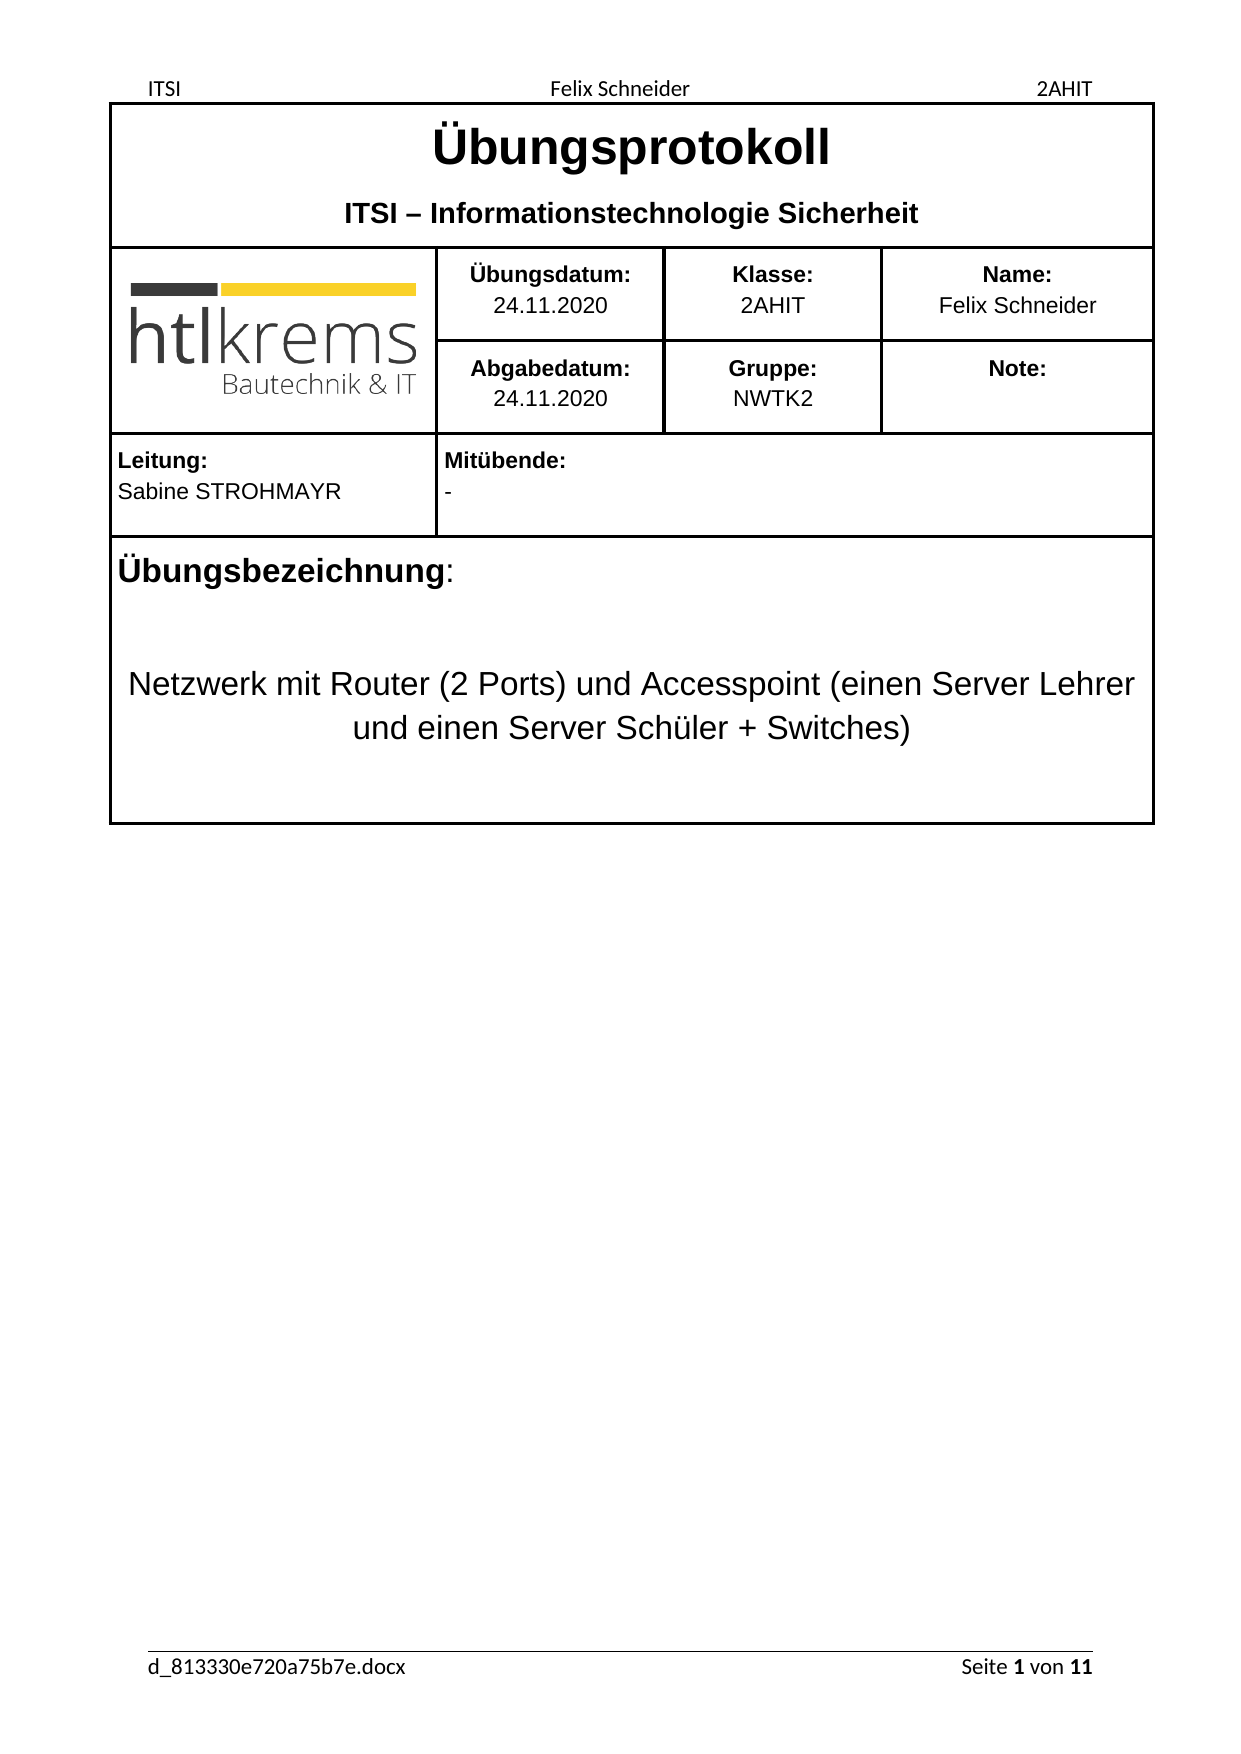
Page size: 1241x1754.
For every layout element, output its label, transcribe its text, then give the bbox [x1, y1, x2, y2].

picture [130, 283, 417, 394]
table_cell Mitübende: - [438, 435, 1152, 535]
table_cell Übungsdatum: 24.11.2020 [438, 249, 662, 339]
table_cell Note: [883, 342, 1152, 432]
table_cell Klasse: 2AHIT [666, 249, 880, 339]
table_cell Übungsbezeichnung: Netzwerk mit Router (2 Ports) und Accesspoint (einen Server Lehrer und einen Server Schüler + Switches) [112, 538, 1152, 822]
table_cell Abgabedatum: 24.11.2020 [438, 342, 662, 432]
table_cell [112, 249, 435, 432]
table_cell Leitung: Sabine STROHMAYR [112, 435, 435, 535]
table_header Übungsprotokoll ITSI – Informationstechnologie Sicherheit [112, 105, 1152, 246]
table_cell Name: Felix Schneider [883, 249, 1152, 339]
table_cell Gruppe: NWTK2 [666, 342, 880, 432]
